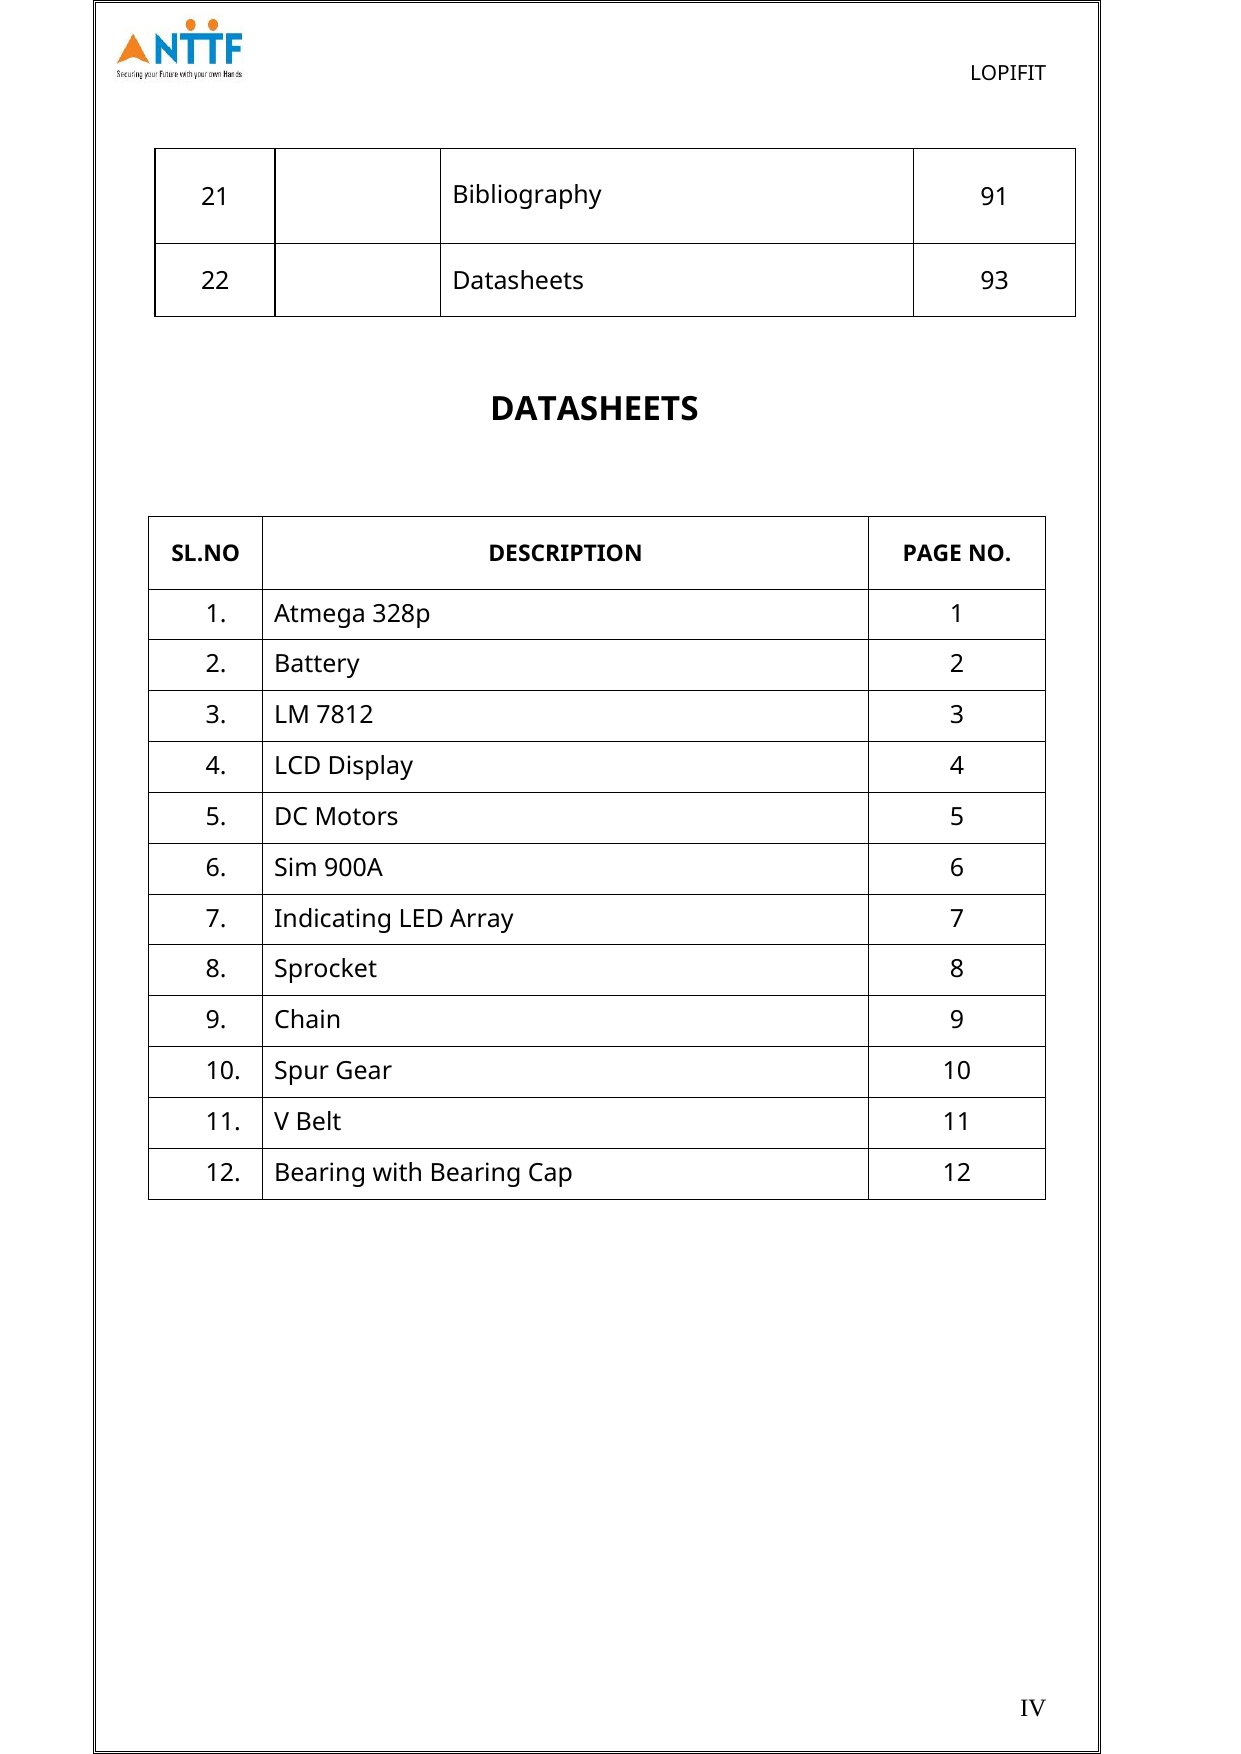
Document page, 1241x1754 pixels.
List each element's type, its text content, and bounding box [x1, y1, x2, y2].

table_cell 2 [869, 640, 1045, 690]
picture [113, 13, 245, 84]
table_cell 21 [156, 149, 274, 242]
table_cell 10 [869, 1047, 1045, 1097]
table_cell [149, 793, 262, 843]
table_cell LM 7812 [263, 691, 868, 741]
table_cell 22 [156, 244, 274, 316]
table_header DESCRIPTION [263, 517, 868, 588]
table_cell 4 [869, 742, 1045, 792]
table_cell 12 [869, 1149, 1045, 1198]
table_cell Battery [263, 640, 868, 690]
table_cell Bibliography [441, 149, 913, 242]
table_cell Atmega 328p [263, 590, 868, 639]
table_cell Chain [263, 996, 868, 1046]
table_cell [149, 590, 262, 639]
table_cell Sim 900A [263, 844, 868, 893]
table_cell 7 [869, 895, 1045, 944]
table_cell [149, 742, 262, 792]
text DATASHEETS [169, 385, 1019, 431]
table_cell [149, 1149, 262, 1198]
table_cell Spur Gear [263, 1047, 868, 1097]
table_cell Indicating LED Array [263, 895, 868, 944]
table_cell [149, 895, 262, 944]
table_cell 91 [914, 149, 1075, 242]
table_cell [149, 691, 262, 741]
table_cell [149, 1098, 262, 1148]
table_cell LCD Display [263, 742, 868, 792]
table_cell 6 [869, 844, 1045, 893]
table_cell 9 [869, 996, 1045, 1046]
table_cell [149, 640, 262, 690]
table_cell V Belt [263, 1098, 868, 1148]
table_cell 11 [869, 1098, 1045, 1148]
table_cell Datasheets [441, 244, 913, 316]
table_cell [149, 844, 262, 893]
table_header PAGE NO. [869, 517, 1045, 588]
table_cell 8 [869, 945, 1045, 995]
table_cell 1 [869, 590, 1045, 639]
table_cell Sprocket [263, 945, 868, 995]
table_cell [149, 945, 262, 995]
table_cell DC Motors [263, 793, 868, 843]
table_header SL.NO [149, 517, 262, 588]
table_cell 93 [914, 244, 1075, 316]
table_cell Bearing with Bearing Cap [263, 1149, 868, 1198]
table_cell 5 [869, 793, 1045, 843]
table_cell [276, 149, 440, 242]
table_cell [149, 1047, 262, 1097]
table_cell 3 [869, 691, 1045, 741]
table_cell [276, 244, 440, 316]
table_cell [149, 996, 262, 1046]
